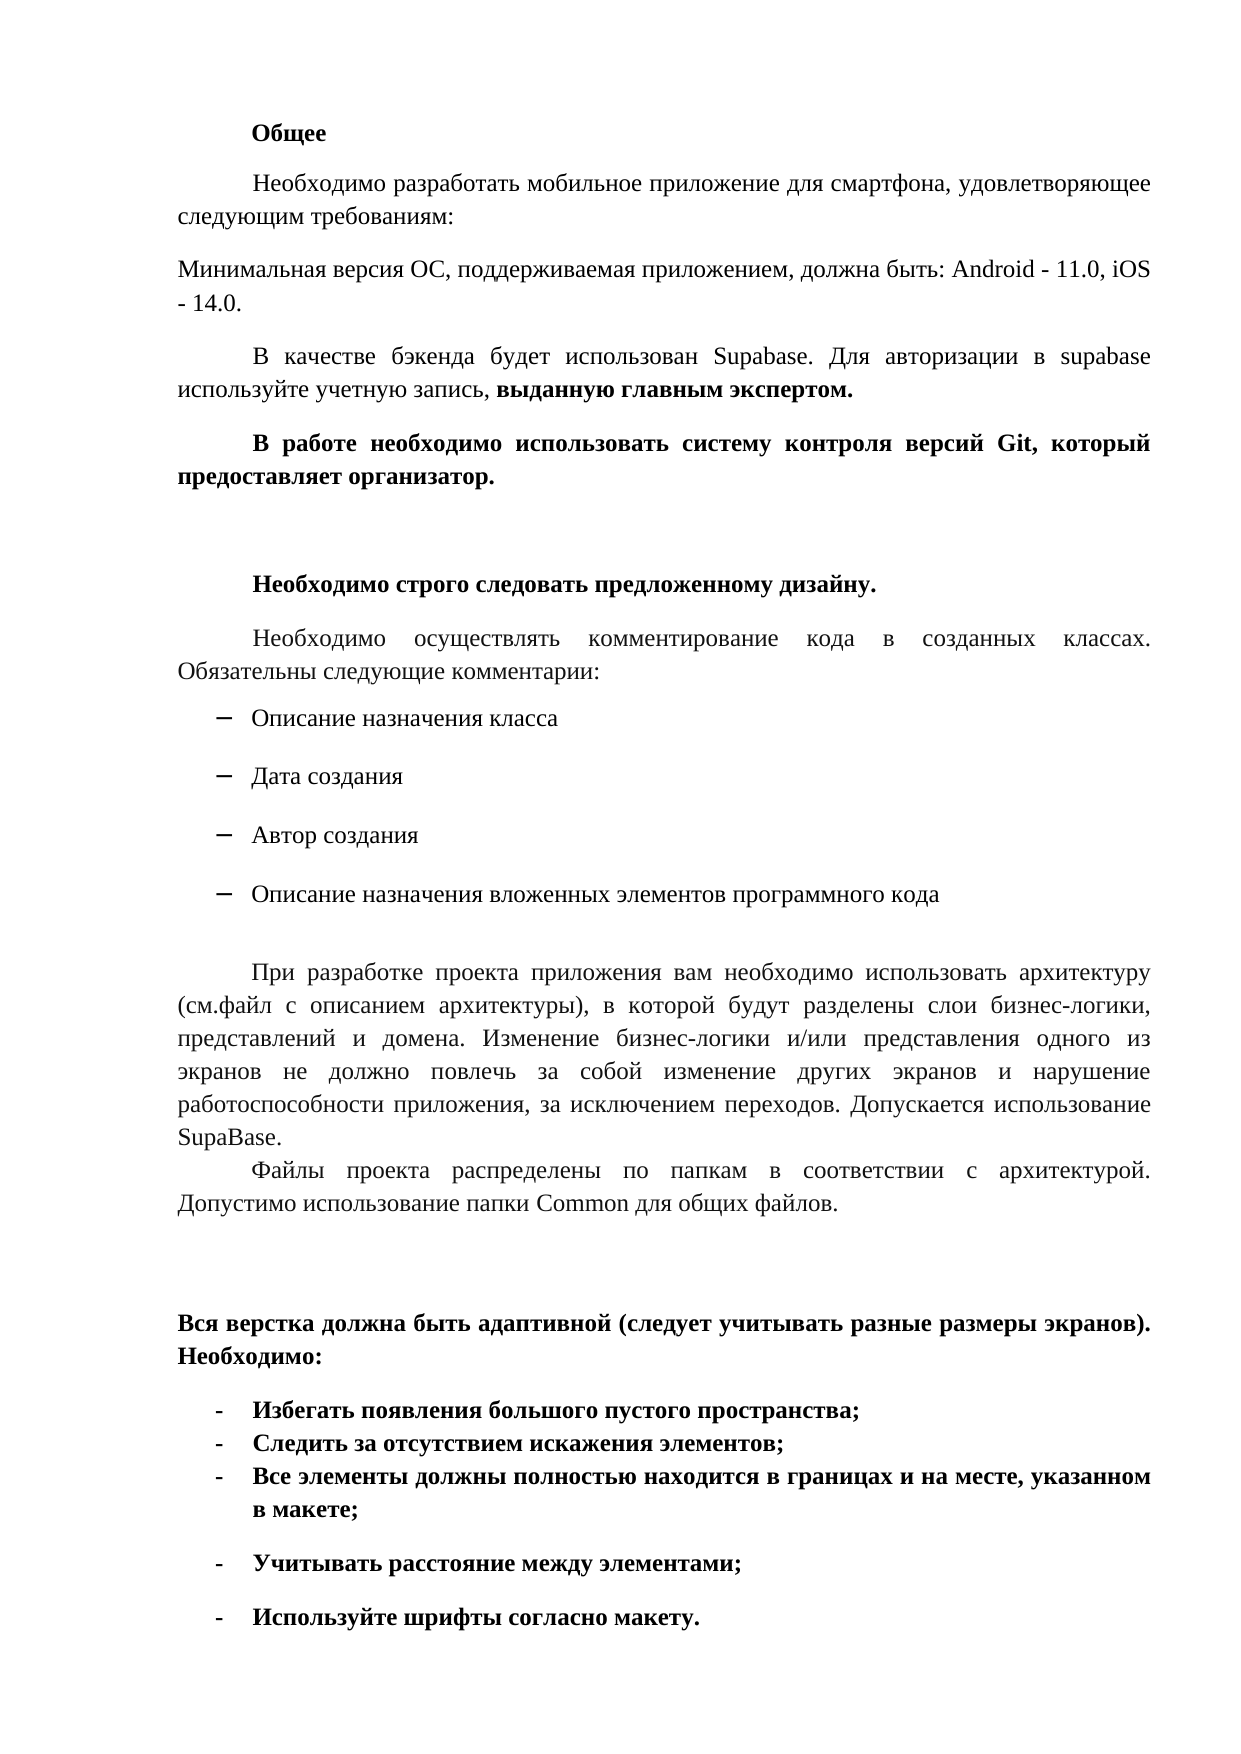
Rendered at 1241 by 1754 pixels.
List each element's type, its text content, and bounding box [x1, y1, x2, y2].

list Автор создания [213, 807, 1152, 858]
text Необходимо осуществлять комментирование кода в созданных классах. Обязательны следующие комментарии: [177, 623, 1152, 685]
list Используйте шрифты согласно макету. [215, 1602, 1152, 1631]
list Описание назначения вложенных элементов программного кода [213, 866, 1152, 917]
text Минимальная версия ОС, поддерживаемая приложением, должна быть: Android - 11.0, iOS - 14.0. [177, 254, 1152, 316]
list Дата создания [213, 748, 1152, 799]
text Необходимо разработать мобильное приложение для смартфона, удовлетворяющее следующим требованиям: [177, 168, 1152, 229]
list Все элементы должны полностью находится в границах и на месте, указанном в макете; [215, 1461, 1152, 1523]
text В работе необходимо использовать систему контроля версий Git, который предоставляет организатор. [177, 428, 1152, 490]
text Файлы проекта распределены по папкам в соответствии с архитектурой. Допустимо использование папки Common для общих файлов. [177, 1156, 1152, 1217]
text В качестве бэкенда будет использован Supabase. Для авторизации в supabase используйте учетную запись, выданную главным экспертом. [177, 341, 1152, 403]
list Следить за отсутствием искажения элементов; [215, 1428, 1152, 1457]
text Общее [177, 118, 1152, 147]
text Вся верстка должна быть адаптивной (следует учитывать разные размеры экранов). Необходимо: [177, 1308, 1152, 1370]
list Описание назначения класса [213, 689, 1152, 740]
text Необходимо строго следовать предложенному дизайну. [177, 569, 1152, 598]
list Учитывать расстояние между элементами; [215, 1548, 1152, 1577]
list Избегать появления большого пустого пространства; [215, 1395, 1152, 1424]
text При разработке проекта приложения вам необходимо использовать архитектуру (см.файл с описанием архитектуры), в которой будут разделены слои бизнес-логики, представлений и домена. Изменение бизнес-логики и/или представления одного из экранов не должно повлечь за собой изменение других экранов и нарушение работоспособности приложения, за исключением переходов. Допускается использование SupaBase. [177, 957, 1152, 1151]
